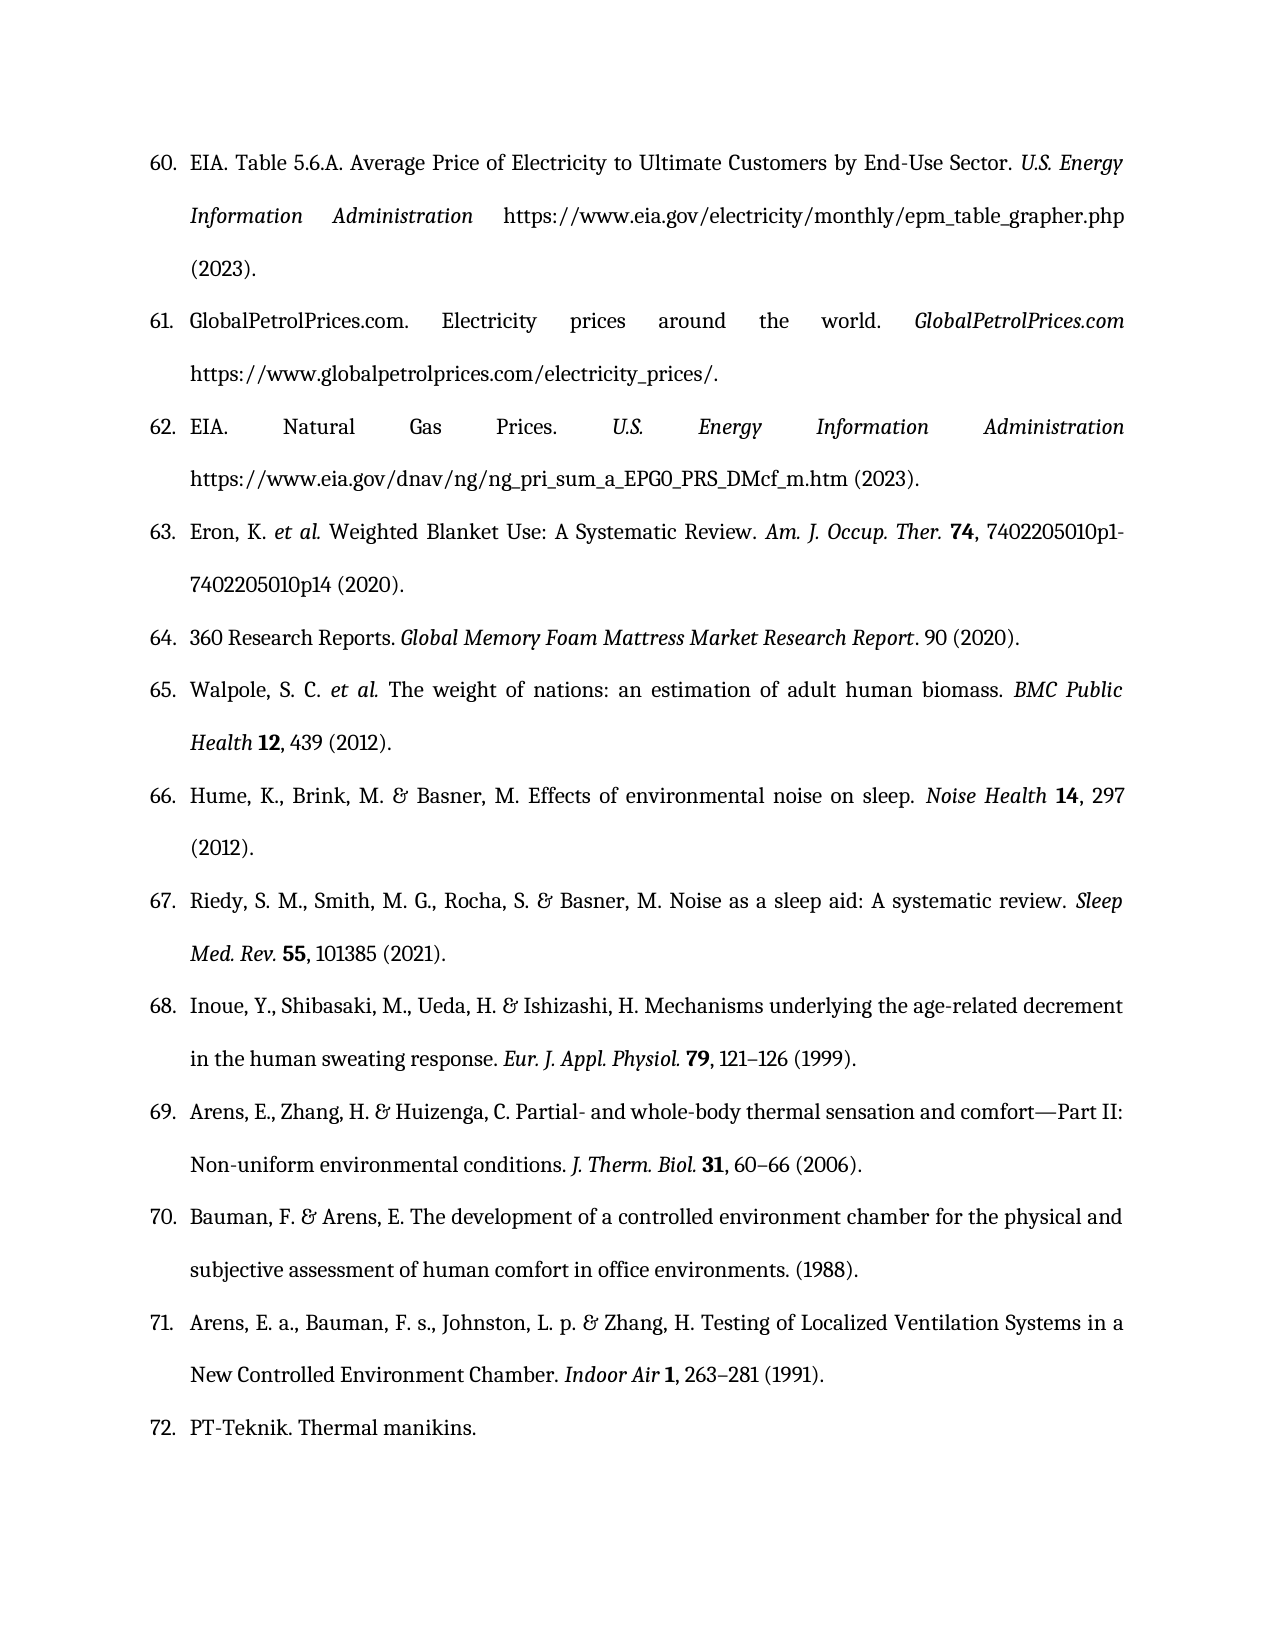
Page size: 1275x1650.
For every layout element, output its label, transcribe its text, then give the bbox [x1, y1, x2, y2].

text 61. GlobalPetrolPrices.com. Electricity prices around the world. GlobalPetrolPrices.com https://www.globalpetrolprices.com/electricity_prices/. [150, 308, 1125, 387]
text 62. EIA. Natural Gas Prices. U.S. Energy Information Administration https://www.eia.gov/dnav/ng/ng_pri_sum_a_EPG0_PRS_DMcf_m.htm (2023). [150, 413, 1125, 493]
text 64. 360 Research Reports. Global Memory Foam Mattress Market Research Report. 90 (2020). [150, 624, 1125, 651]
text 60. EIA. Table 5.6.A. Average Price of Electricity to Ultimate Customers by End-Use Sector. U.S. Energy Information Administration https://www.eia.gov/electricity/monthly/epm_table_grapher.php (2023). [150, 150, 1125, 282]
text 69. Arens, E., Zhang, H. & Huizenga, C. Partial- and whole-body thermal sensation and comfort—Part II: Non-uniform environmental conditions. J. Therm. Biol. 31, 60–66 (2006). [150, 1099, 1125, 1178]
text 63. Eron, K. et al. Weighted Blanket Use: A Systematic Review. Am. J. Occup. Ther. 74, 7402205010p1-7402205010p14 (2020). [150, 519, 1125, 598]
text 67. Riedy, S. M., Smith, M. G., Rocha, S. & Basner, M. Noise as a sleep aid: A systematic review. Sleep Med. Rev. 55, 101385 (2021). [150, 888, 1125, 967]
text 65. Walpole, S. C. et al. The weight of nations: an estimation of adult human biomass. BMC Public Health 12, 439 (2012). [150, 677, 1125, 756]
text 68. Inoue, Y., Shibasaki, M., Ueda, H. & Ishizashi, H. Mechanisms underlying the age-related decrement in the human sweating response. Eur. J. Appl. Physiol. 79, 121–126 (1999). [150, 993, 1125, 1072]
text 66. Hume, K., Brink, M. & Basner, M. Effects of environmental noise on sleep. Noise Health 14, 297 (2012). [150, 782, 1125, 862]
text 70. Bauman, F. & Arens, E. The development of a controlled environment chamber for the physical and subjective assessment of human comfort in office environments. (1988). [150, 1204, 1125, 1283]
text 71. Arens, E. a., Bauman, F. s., Johnston, L. p. & Zhang, H. Testing of Localized Ventilation Systems in a New Controlled Environment Chamber. Indoor Air 1, 263–281 (1991). [150, 1309, 1125, 1389]
text 72. PT-Teknik. Thermal manikins. [150, 1415, 1125, 1441]
